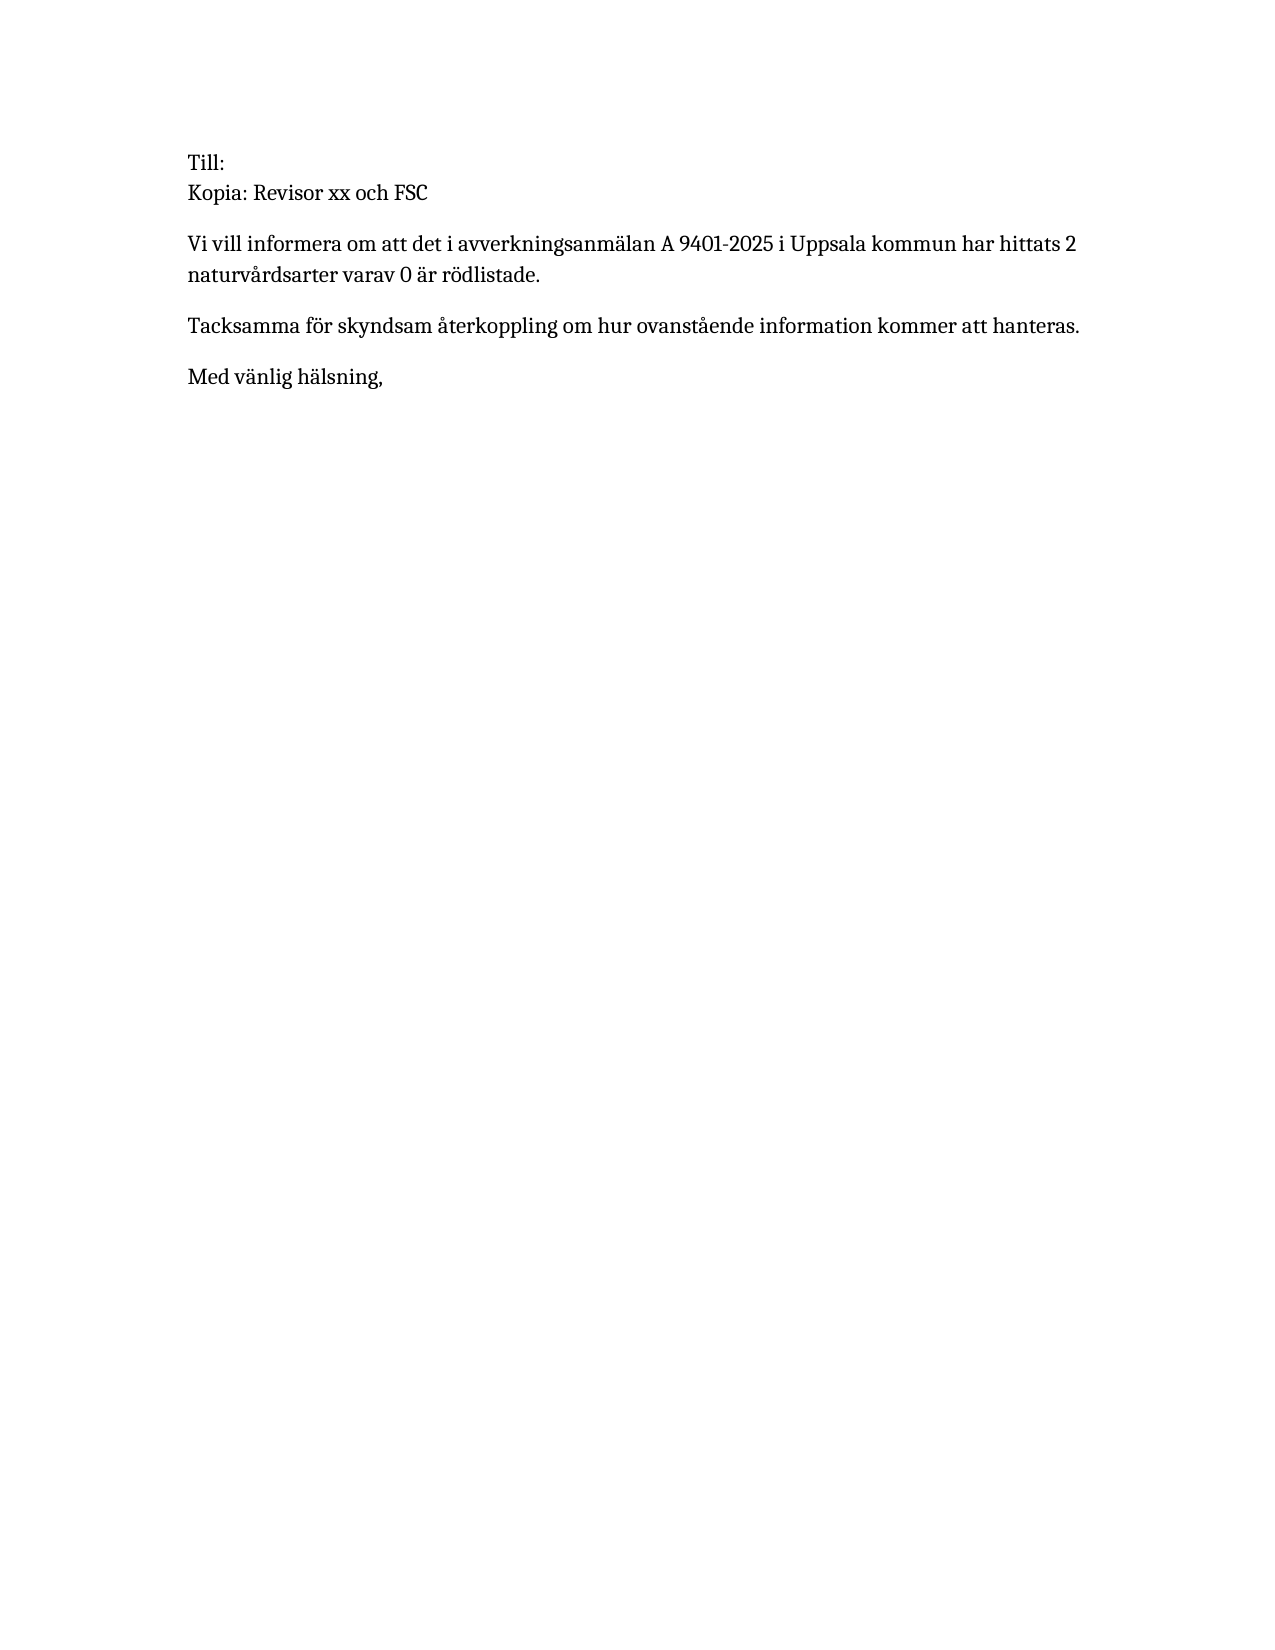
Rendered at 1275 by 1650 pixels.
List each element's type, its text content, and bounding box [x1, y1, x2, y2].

text Vi vill informera om att det i avverkningsanmälan A 9401-2025 i Uppsala kommun har hittats 2 naturvårdsarter varav 0 är rödlistade. [187, 231, 1087, 288]
text Tacksamma för skyndsam återkoppling om hur ovanstående information kommer att hanteras. [187, 312, 1087, 339]
text Till: Kopia: Revisor xx och FSC [187, 150, 1087, 207]
text Med vänlig hälsning, [187, 363, 1087, 420]
